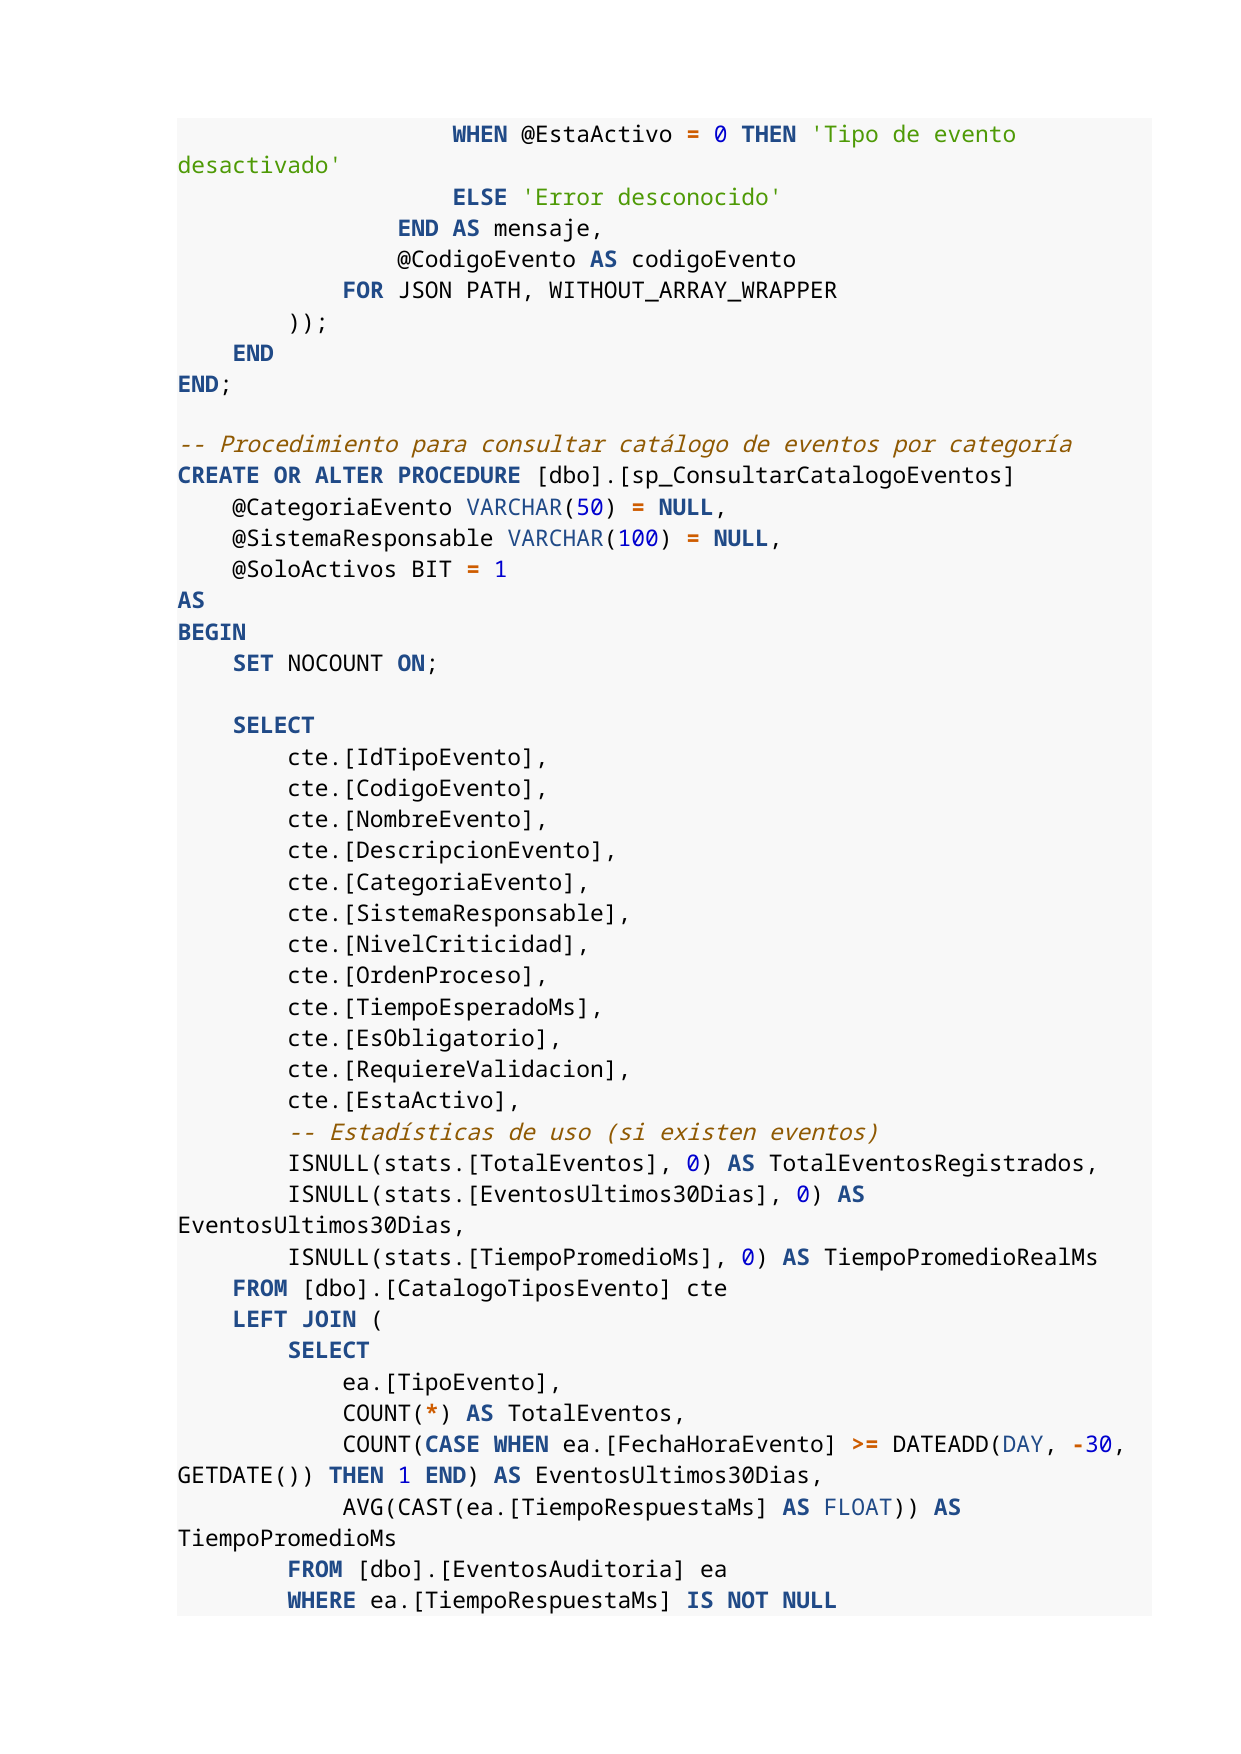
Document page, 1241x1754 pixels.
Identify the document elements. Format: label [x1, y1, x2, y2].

text [177, 118, 1152, 1616]
